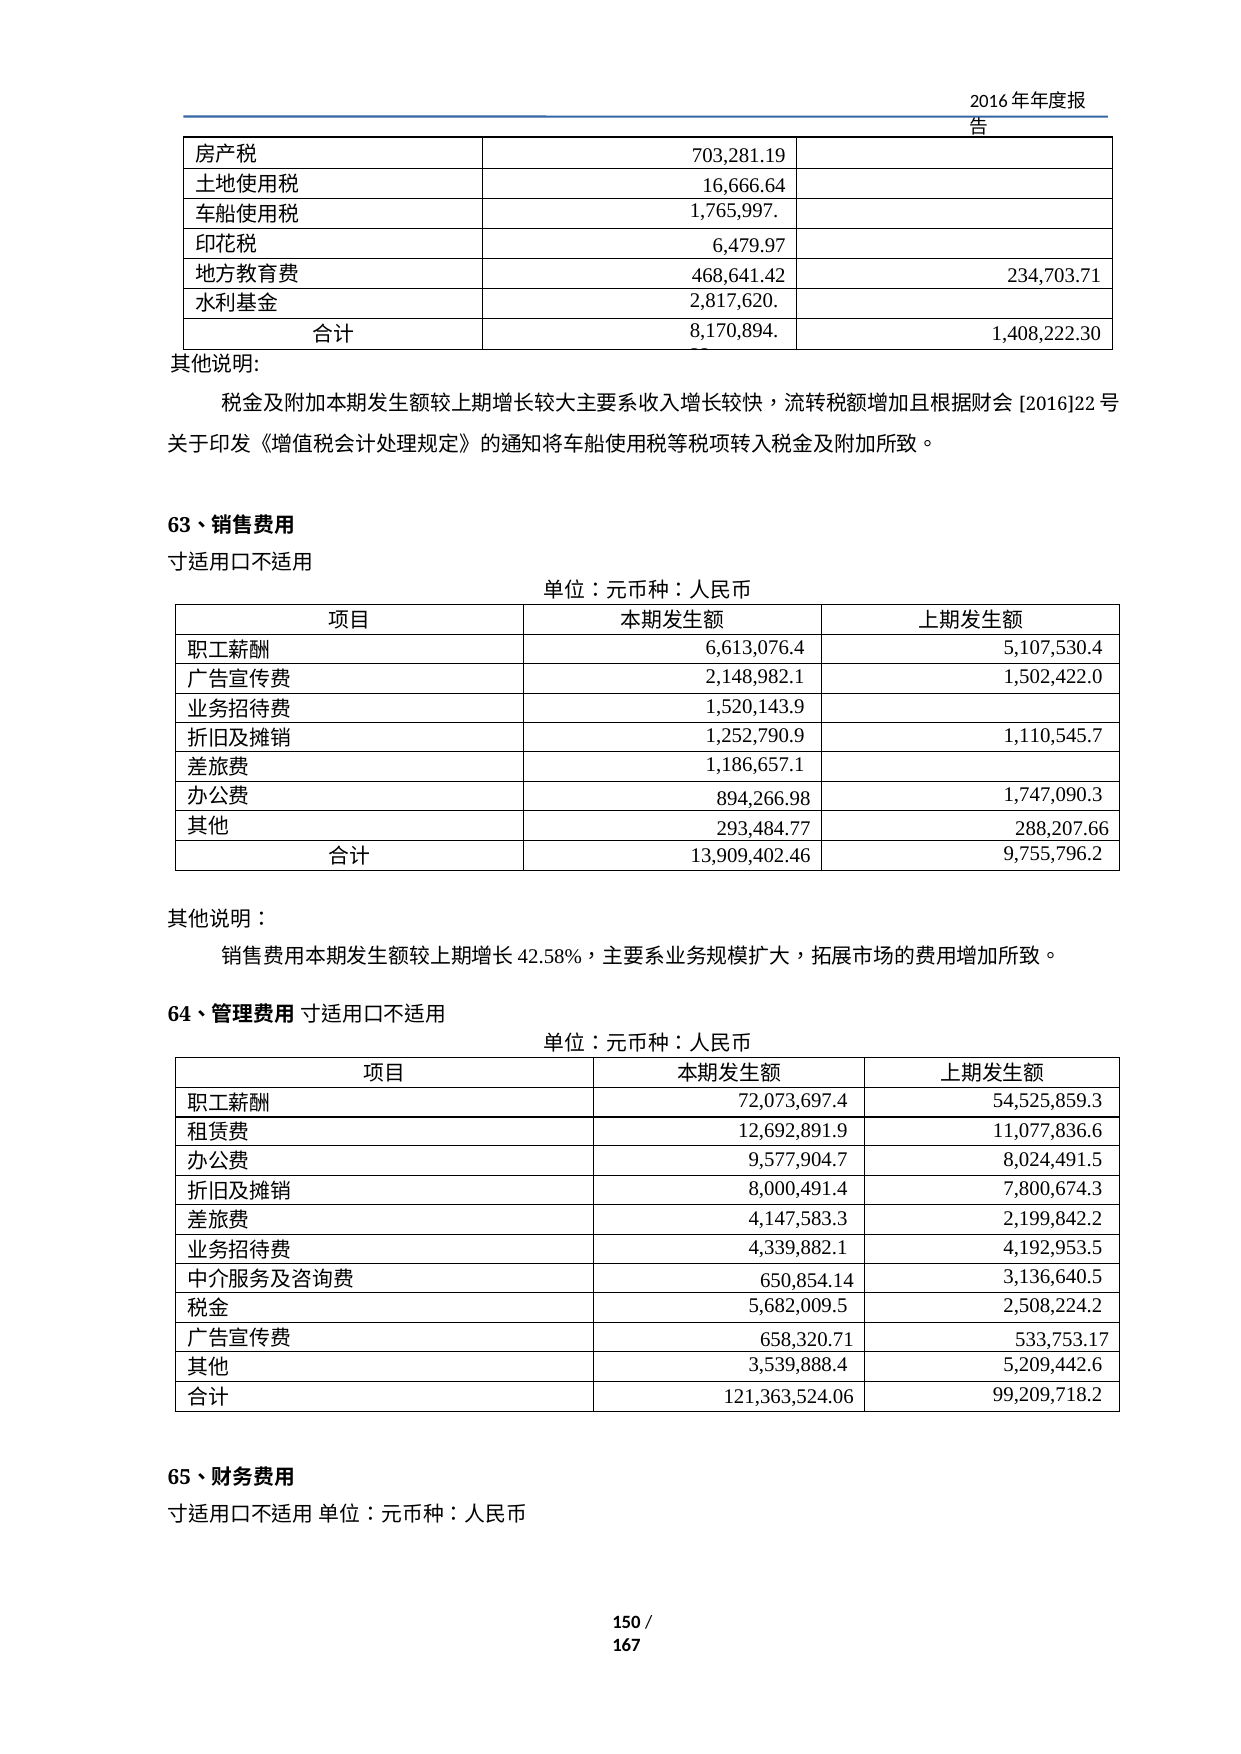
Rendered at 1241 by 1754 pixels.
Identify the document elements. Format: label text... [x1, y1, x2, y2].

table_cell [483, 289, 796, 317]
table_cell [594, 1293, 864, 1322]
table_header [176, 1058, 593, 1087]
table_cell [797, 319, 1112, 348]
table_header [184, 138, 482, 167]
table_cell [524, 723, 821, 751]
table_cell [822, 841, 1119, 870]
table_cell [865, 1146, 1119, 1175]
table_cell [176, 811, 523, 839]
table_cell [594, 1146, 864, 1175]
text 税金及附加本期发生额较上期增长较大主要系收入增长较快，流转税额增加且根据财会 [2016]22号关于印发《增值税会计处理规定》的通知将车船使用税等税项转入税金及附加所致。 [167, 378, 1128, 460]
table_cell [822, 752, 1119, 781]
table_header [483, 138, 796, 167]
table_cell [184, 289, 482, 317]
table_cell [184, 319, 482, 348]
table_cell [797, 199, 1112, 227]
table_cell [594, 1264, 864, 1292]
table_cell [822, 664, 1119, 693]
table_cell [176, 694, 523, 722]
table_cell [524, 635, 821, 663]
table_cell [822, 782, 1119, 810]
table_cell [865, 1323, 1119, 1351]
text 63、销售费用 [167, 510, 1128, 538]
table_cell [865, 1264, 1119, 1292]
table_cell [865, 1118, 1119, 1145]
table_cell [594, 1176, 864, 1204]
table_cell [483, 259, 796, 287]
text 其他说明： [167, 904, 1128, 933]
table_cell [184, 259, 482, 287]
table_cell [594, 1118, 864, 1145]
text 其他说明: [170, 349, 1128, 378]
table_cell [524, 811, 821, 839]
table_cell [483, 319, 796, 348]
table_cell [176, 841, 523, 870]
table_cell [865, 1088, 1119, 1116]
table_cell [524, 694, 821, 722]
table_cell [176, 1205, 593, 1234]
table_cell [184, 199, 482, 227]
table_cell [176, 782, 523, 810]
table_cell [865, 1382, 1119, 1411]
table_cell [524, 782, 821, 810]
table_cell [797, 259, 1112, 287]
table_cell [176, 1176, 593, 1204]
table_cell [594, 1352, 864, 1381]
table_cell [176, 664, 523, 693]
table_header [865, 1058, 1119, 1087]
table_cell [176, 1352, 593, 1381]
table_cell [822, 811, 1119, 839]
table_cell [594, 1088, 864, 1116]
text 销售费用本期发生额较上期增长42.58%，主要系业务规模扩大，拓展市场的费用增加所致。 [167, 941, 1128, 969]
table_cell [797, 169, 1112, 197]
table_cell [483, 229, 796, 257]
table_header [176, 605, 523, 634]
text 单位：元币种：人民币 [167, 575, 1128, 604]
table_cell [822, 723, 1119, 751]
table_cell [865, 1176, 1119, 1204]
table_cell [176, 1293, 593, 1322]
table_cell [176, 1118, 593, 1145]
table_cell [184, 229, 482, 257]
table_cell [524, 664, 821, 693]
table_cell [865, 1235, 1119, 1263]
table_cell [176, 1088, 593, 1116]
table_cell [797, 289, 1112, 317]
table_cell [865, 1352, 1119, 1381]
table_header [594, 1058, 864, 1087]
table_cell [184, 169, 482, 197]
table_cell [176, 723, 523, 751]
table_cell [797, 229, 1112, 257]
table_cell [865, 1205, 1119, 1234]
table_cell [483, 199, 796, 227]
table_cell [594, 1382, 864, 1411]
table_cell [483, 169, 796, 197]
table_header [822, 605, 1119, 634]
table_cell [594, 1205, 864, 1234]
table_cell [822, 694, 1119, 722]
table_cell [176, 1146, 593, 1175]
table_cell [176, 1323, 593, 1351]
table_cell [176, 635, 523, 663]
text 寸适用口不适用 [167, 547, 1128, 575]
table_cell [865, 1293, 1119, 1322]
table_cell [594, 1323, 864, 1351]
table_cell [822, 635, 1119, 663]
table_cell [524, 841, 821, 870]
text 单位：元币种：人民币 [167, 1028, 1128, 1057]
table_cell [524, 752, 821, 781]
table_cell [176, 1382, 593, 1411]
text 65、财务费用 [167, 1462, 1128, 1490]
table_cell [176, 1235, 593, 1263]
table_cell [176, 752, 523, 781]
text 64、管理费用 寸适用口不适用 [167, 992, 1128, 1028]
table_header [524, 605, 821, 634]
text 寸适用口不适用 单位：元币种：人民币 [167, 1499, 1128, 1527]
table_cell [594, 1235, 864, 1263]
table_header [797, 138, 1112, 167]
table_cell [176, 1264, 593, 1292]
